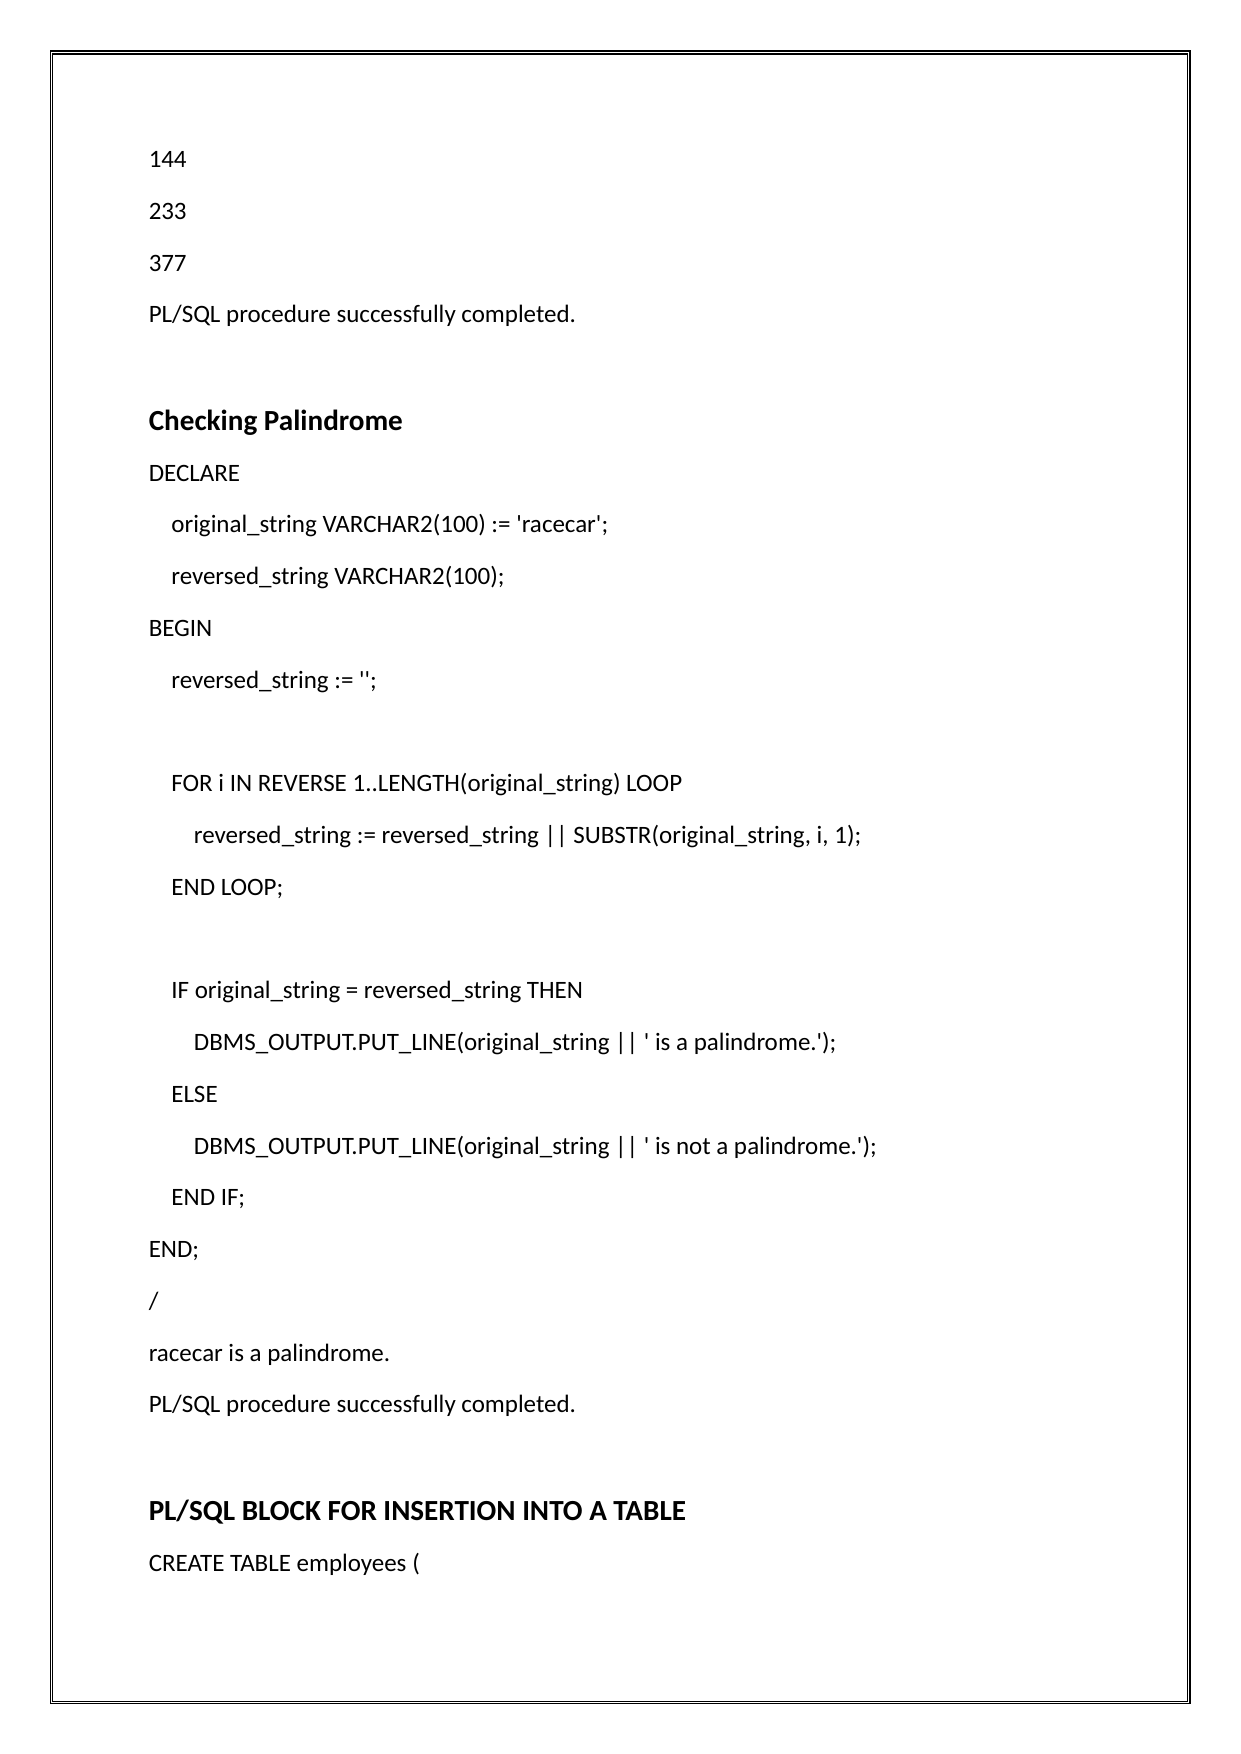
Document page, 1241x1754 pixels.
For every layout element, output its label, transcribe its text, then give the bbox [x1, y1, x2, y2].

text ELSE [148, 1078, 1088, 1108]
text DECLARE [148, 457, 1088, 487]
text PL/SQL procedure successfully completed. [148, 298, 1088, 329]
text original_string VARCHAR2(100) := 'racecar'; [148, 508, 1088, 539]
text racecar is a palindrome. [148, 1337, 1088, 1367]
text CREATE TABLE employees ( [148, 1547, 1088, 1577]
text FOR i IN REVERSE 1..LENGTH(original_string) LOOP [148, 767, 1088, 798]
text END LOOP; [148, 871, 1088, 901]
text reversed_string VARCHAR2(100); [148, 560, 1088, 591]
text PL/SQL procedure successfully completed. [148, 1389, 1088, 1419]
text reversed_string := ''; [148, 664, 1088, 694]
text / [148, 1285, 1088, 1316]
text END IF; [148, 1182, 1088, 1212]
text 377 [148, 247, 1088, 277]
text reversed_string := reversed_string || SUBSTR(original_string, i, 1); [148, 819, 1088, 850]
text Checking Palindrome [148, 402, 1088, 438]
text DBMS_OUTPUT.PUT_LINE(original_string || ' is not a palindrome.'); [148, 1130, 1088, 1160]
text PL/SQL BLOCK FOR INSERTION INTO A TABLE [148, 1492, 1088, 1528]
text DBMS_OUTPUT.PUT_LINE(original_string || ' is a palindrome.'); [148, 1026, 1088, 1057]
text END; [148, 1233, 1088, 1264]
text 233 [148, 195, 1088, 225]
text 144 [148, 143, 1088, 174]
text BEGIN [148, 612, 1088, 643]
text IF original_string = reversed_string THEN [148, 974, 1088, 1005]
